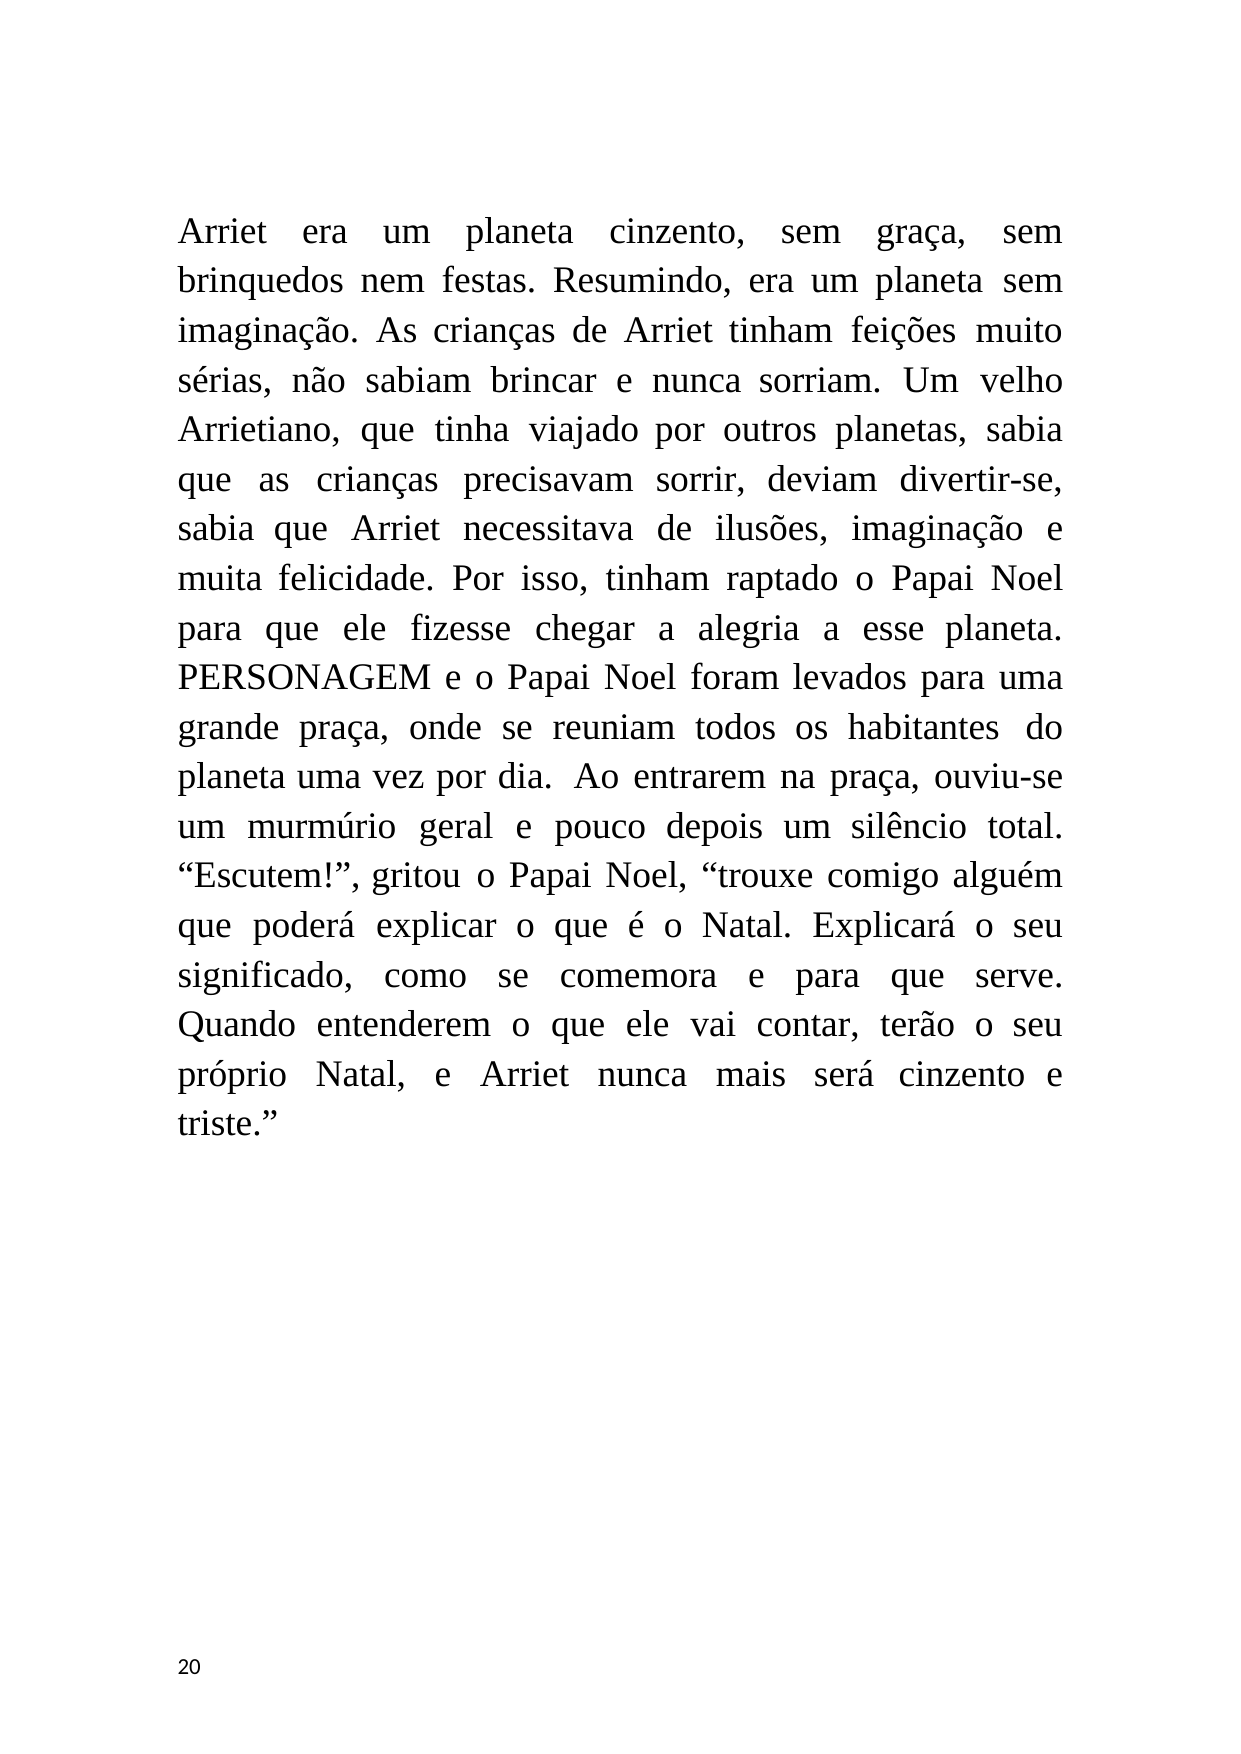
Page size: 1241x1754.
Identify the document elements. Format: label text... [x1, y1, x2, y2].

text Arriet era um planeta cinzento, sem graça, sem brinquedos nem festas. Resumindo, era um planeta sem imaginação. As crianças de Arriet tinham feições muito sérias, não sabiam brincar e nunca sorriam. Um velho Arrietiano, que tinha viajado por outros planetas, sabia que as crianças precisavam sorrir, deviam divertir-se, sabia que Arriet necessitava de ilusões, imaginação e muita felicidade. Por isso, tinham raptado o Papai Noel para que ele fizesse chegar a alegria a esse planeta. PERSONAGEM e o Papai Noel foram levados para uma grande praça, onde se reuniam todos os habitantes do planeta uma vez por dia. Ao entrarem na praça, ouviu-se um murmúrio geral e pouco depois um silêncio total. “Escutem!”, gritou o Papai Noel, “trouxe comigo alguém que poderá explicar o que é o Natal. Explicará o seu significado, como se comemora e para que serve. Quando entenderem o que ele vai contar, terão o seu próprio Natal, e Arriet nunca mais será cinzento e triste.” [177, 208, 1063, 1144]
